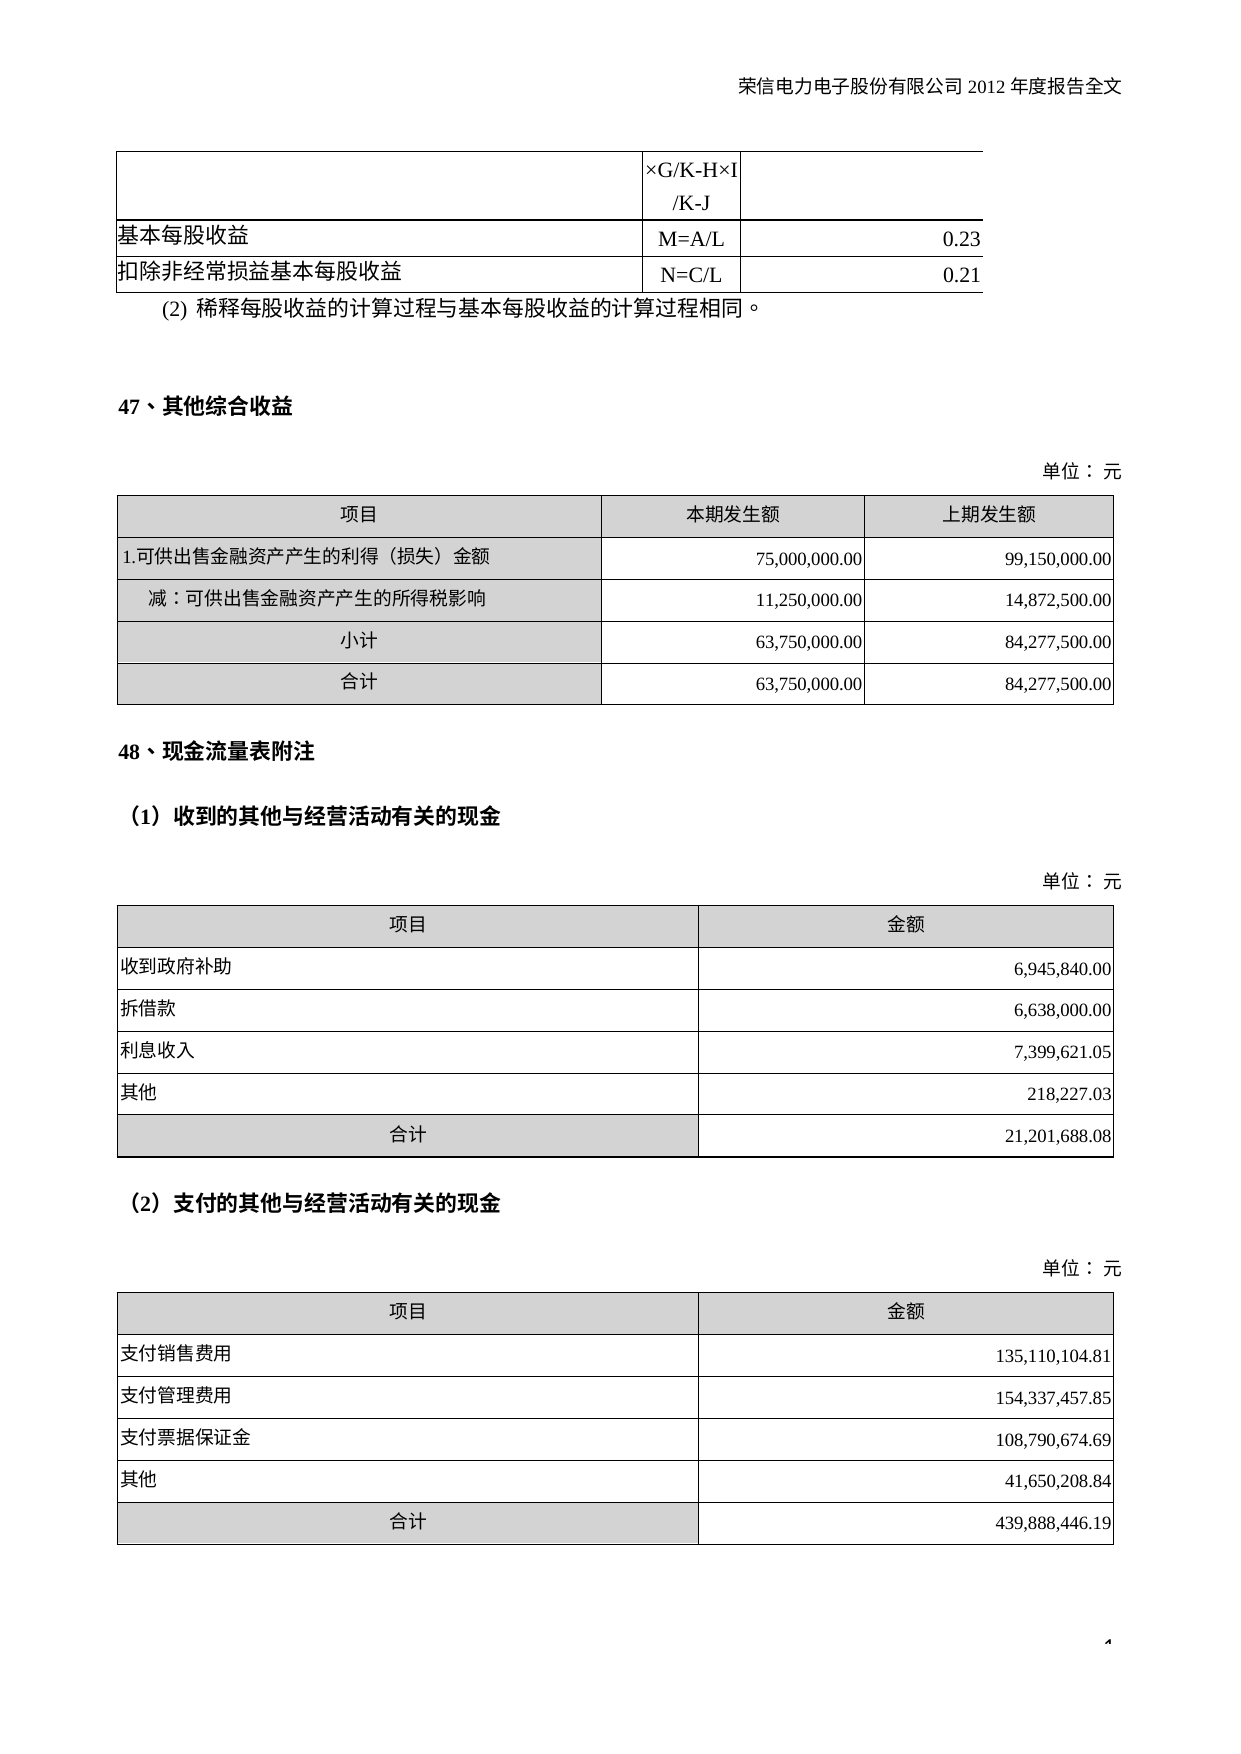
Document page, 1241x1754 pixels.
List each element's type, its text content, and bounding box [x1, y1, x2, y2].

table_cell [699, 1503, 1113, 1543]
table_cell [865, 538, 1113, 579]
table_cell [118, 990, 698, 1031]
text 单位： 元 [102, 1256, 1122, 1281]
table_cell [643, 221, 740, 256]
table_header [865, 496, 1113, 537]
text (2) 稀释每股收益的计算过程与基本每股收益的计算过程相同。 [162, 293, 1138, 322]
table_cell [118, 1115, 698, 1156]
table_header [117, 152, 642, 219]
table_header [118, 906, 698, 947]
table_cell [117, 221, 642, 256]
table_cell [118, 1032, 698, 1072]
subtitle （1）收到的其他与经营活动有关的现金 [118, 801, 1138, 831]
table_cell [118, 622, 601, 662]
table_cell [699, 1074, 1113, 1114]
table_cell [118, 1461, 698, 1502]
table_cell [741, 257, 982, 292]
text 单位： 元 [102, 458, 1122, 484]
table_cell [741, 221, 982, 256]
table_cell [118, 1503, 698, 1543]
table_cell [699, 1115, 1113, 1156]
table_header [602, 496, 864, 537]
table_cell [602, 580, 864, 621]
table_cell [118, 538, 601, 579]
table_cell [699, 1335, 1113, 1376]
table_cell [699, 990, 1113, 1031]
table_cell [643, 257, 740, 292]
subtitle 48、现金流量表附注 [118, 736, 1138, 766]
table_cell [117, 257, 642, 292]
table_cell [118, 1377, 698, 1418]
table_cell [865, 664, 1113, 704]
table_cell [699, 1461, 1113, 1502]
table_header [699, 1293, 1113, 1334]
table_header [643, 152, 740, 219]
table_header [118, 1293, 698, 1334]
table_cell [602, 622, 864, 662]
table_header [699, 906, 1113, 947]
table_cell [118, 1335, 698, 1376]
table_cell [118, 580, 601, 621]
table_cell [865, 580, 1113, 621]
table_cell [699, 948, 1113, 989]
subtitle （2）支付的其他与经营活动有关的现金 [118, 1188, 1138, 1218]
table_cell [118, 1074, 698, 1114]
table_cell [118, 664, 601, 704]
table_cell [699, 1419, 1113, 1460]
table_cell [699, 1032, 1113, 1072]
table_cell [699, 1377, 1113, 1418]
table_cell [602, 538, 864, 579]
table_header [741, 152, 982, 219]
subtitle 47、其他综合收益 [118, 391, 1138, 421]
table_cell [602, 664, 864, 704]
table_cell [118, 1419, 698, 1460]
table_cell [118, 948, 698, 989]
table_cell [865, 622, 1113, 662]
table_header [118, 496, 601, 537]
text 单位： 元 [102, 868, 1122, 894]
